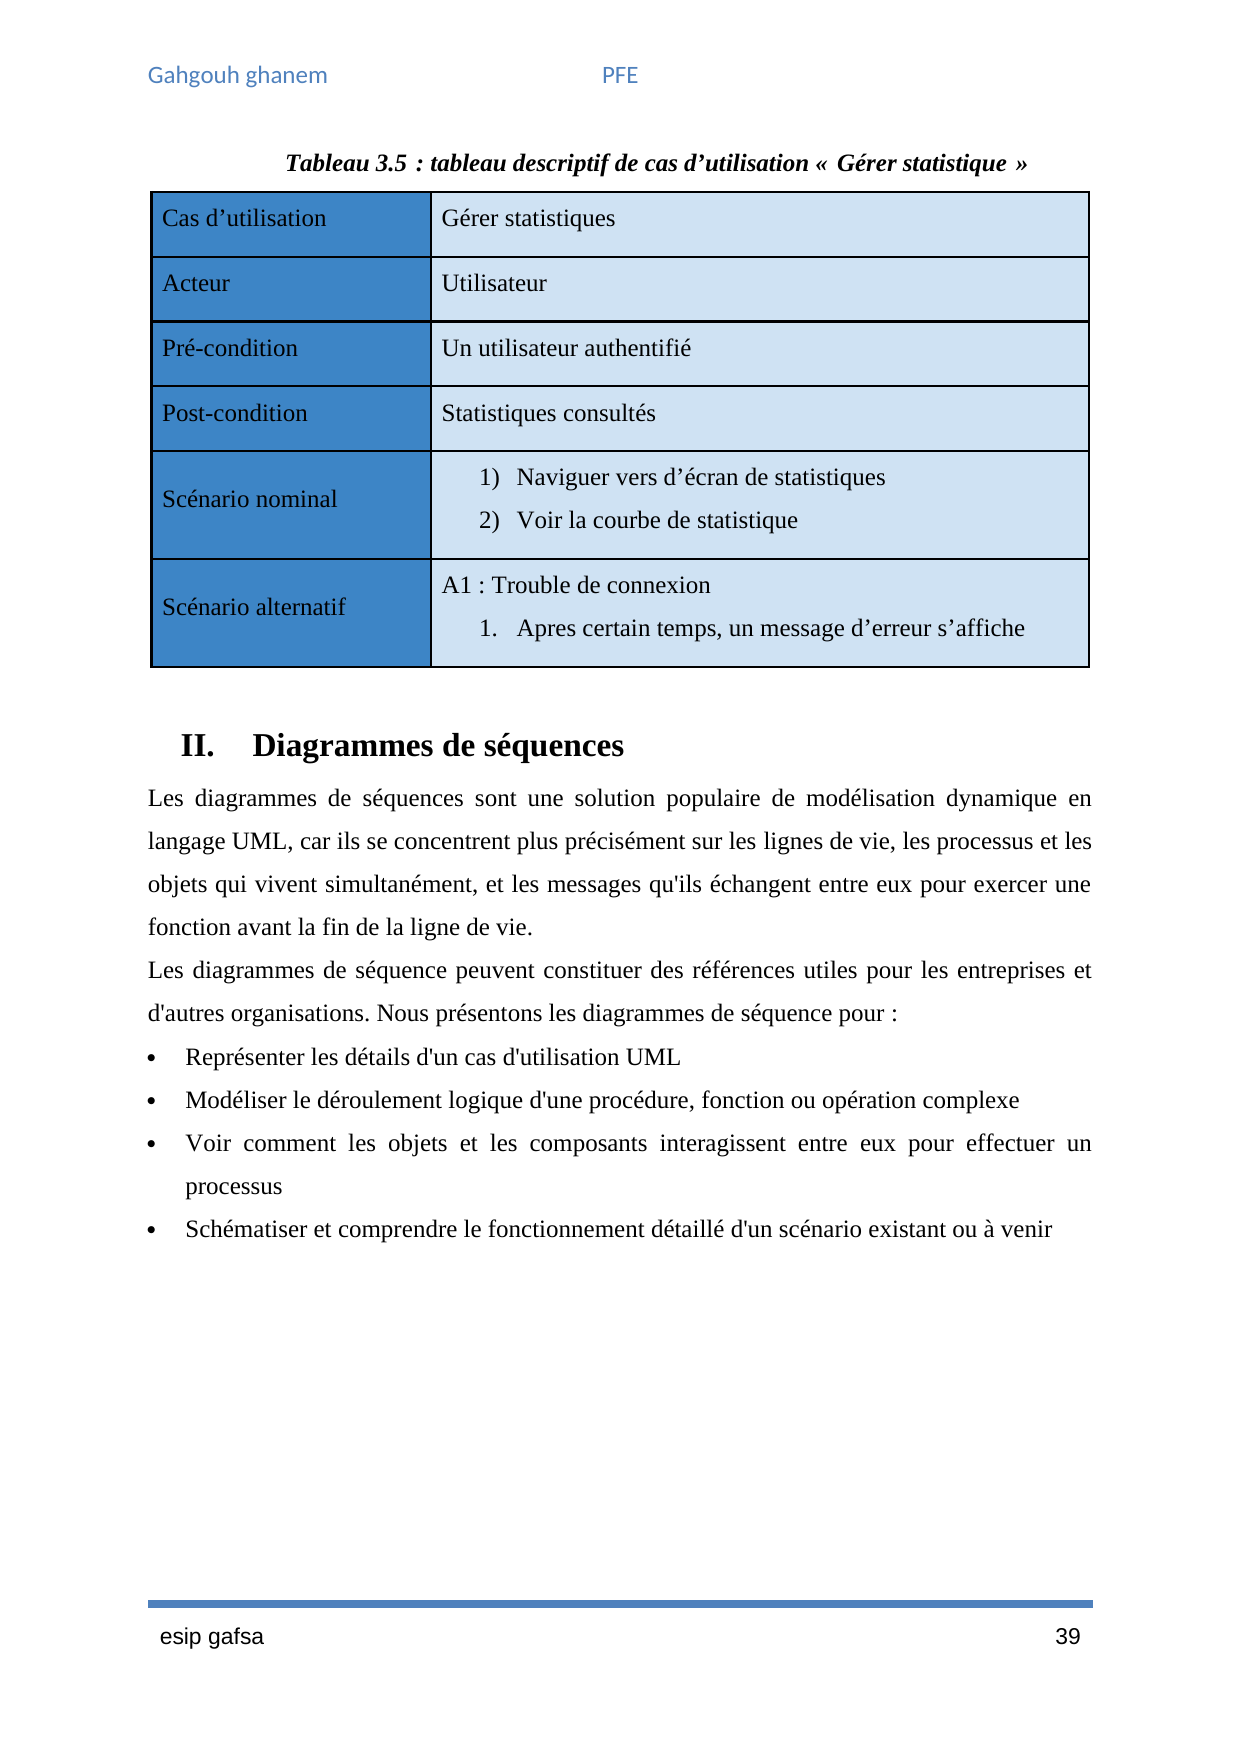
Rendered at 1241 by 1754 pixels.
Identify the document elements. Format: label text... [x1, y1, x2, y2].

table_cell Statistiques consultés [432, 387, 1088, 450]
table_cell Scénario nominal [153, 452, 430, 558]
list Modéliser le déroulement logique d'une procédure, fonction ou opération complexe [148, 1085, 1093, 1113]
table_cell Pré-condition [153, 323, 430, 385]
list Schématiser et comprendre le fonctionnement détaillé d'un scénario existant ou à venir [148, 1214, 1093, 1243]
table_cell Utilisateur [432, 258, 1088, 320]
table_header Gérer statistiques [432, 193, 1088, 256]
table_cell Naviguer vers d’écran de statistiques Voir la courbe de statistique [432, 452, 1088, 558]
list Représenter les détails d'un cas d'utilisation UML [148, 1042, 1093, 1070]
text Les diagrammes de séquence peuvent constituer des références utiles pour les entreprises et d'autres organisations. Nous présentons les diagrammes de séquence pour : [148, 955, 1093, 1027]
table_cell Scénario alternatif [153, 560, 430, 666]
table_header Cas d’utilisation [153, 193, 430, 256]
table_cell Post-condition [153, 387, 430, 450]
list Diagrammes de séquences [215, 725, 1093, 764]
text Les diagrammes de séquences sont une solution populaire de modélisation dynamique en langage UML, car ils se concentrent plus précisément sur les lignes de vie, les processus et les objets qui vivent simultanément, et les messages qu'ils échangent entre eux pour exercer une fonction avant la fin de la ligne de vie. [148, 783, 1093, 941]
table_cell Acteur [153, 258, 430, 320]
table_cell Un utilisateur authentifié [432, 323, 1088, 385]
list Voir comment les objets et les composants interagissent entre eux pour effectuer un processus [148, 1128, 1093, 1200]
list Tableau 3.5 : tableau descriptif de cas d’utilisation « Gérer statistique » [223, 148, 1093, 176]
table_cell A1 : Trouble de connexion Apres certain temps, un message d’erreur s’affiche [432, 560, 1088, 666]
